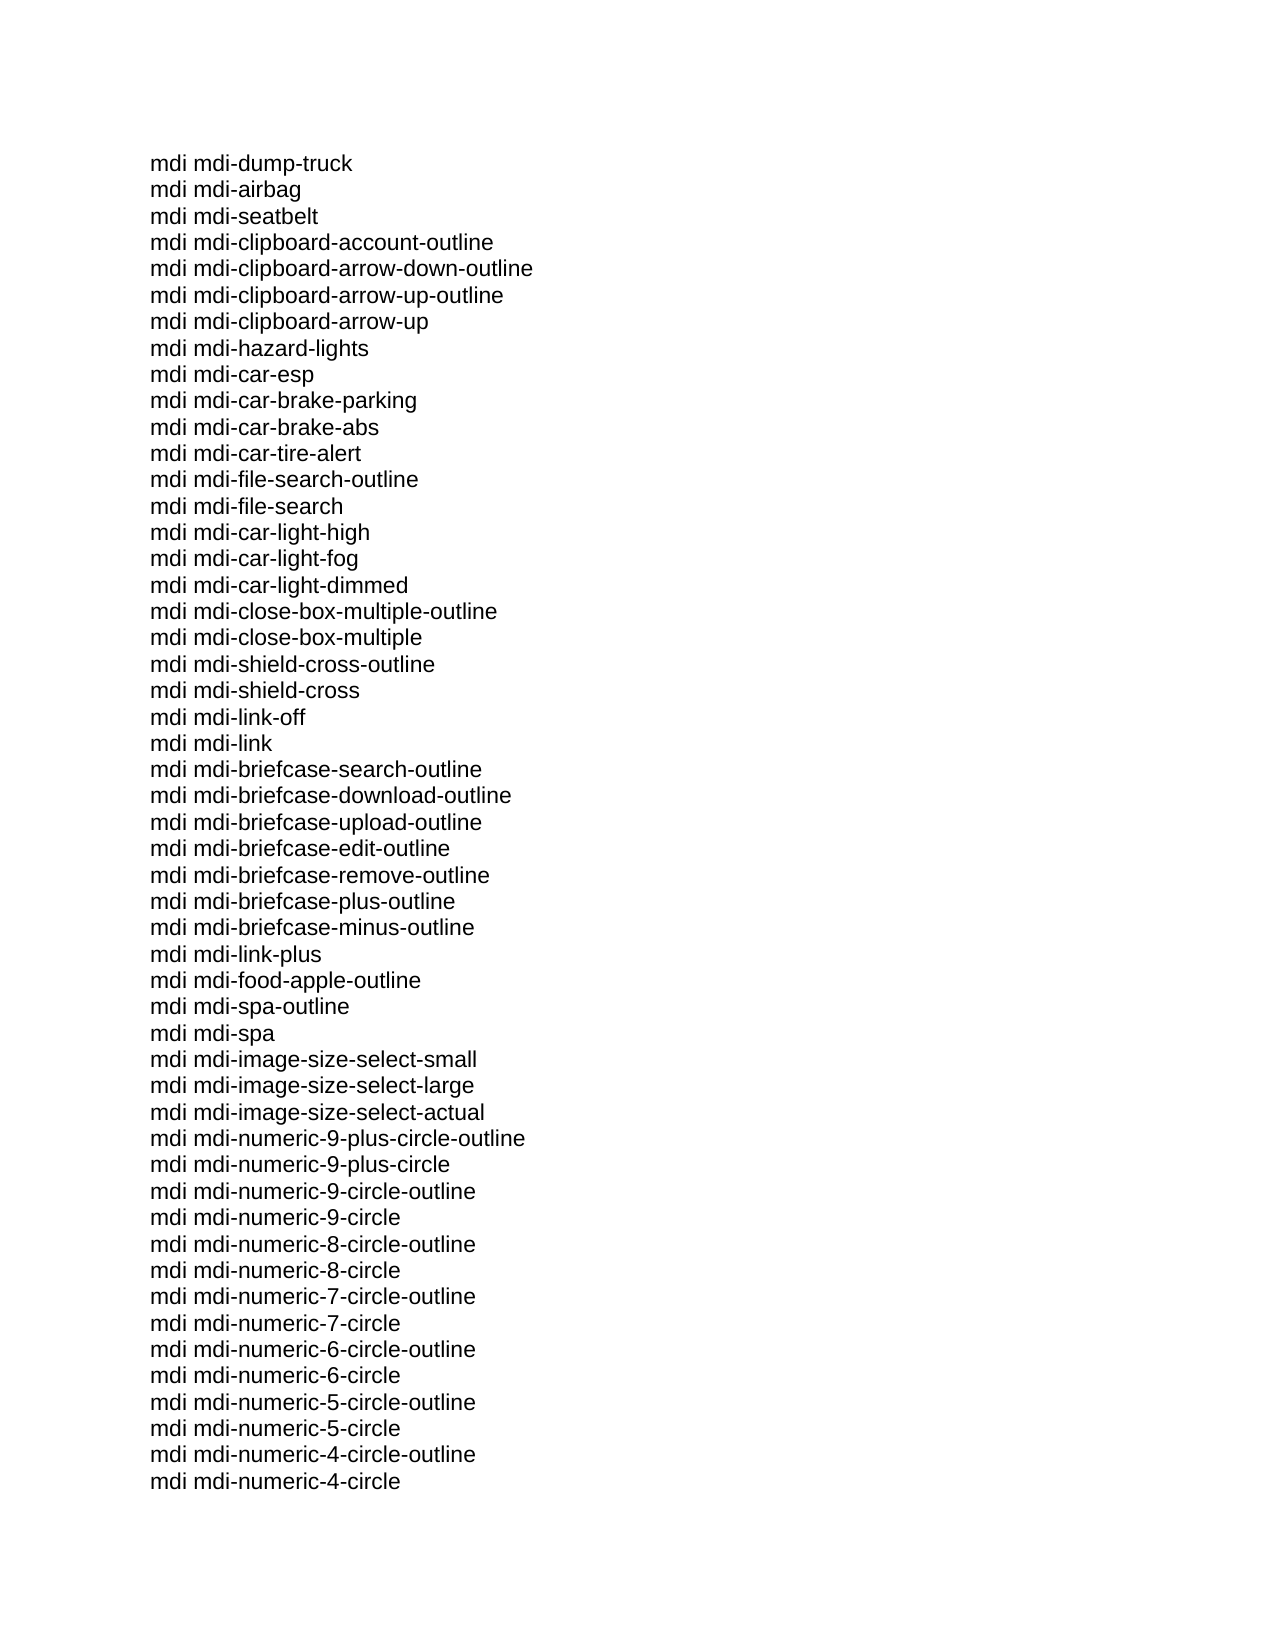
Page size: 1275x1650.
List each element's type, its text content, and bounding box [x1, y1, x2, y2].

text mdi mdi-dump-truck [150, 150, 1125, 176]
text mdi mdi-clipboard-arrow-down-outline [150, 255, 1125, 282]
text mdi mdi-numeric-5-circle [150, 1415, 1125, 1441]
text mdi mdi-numeric-8-circle-outline [150, 1231, 1125, 1257]
text mdi mdi-numeric-4-circle-outline [150, 1441, 1125, 1468]
text mdi mdi-briefcase-edit-outline [150, 835, 1125, 862]
text mdi mdi-clipboard-account-outline [150, 229, 1125, 255]
text mdi mdi-clipboard-arrow-up [150, 308, 1125, 334]
text mdi mdi-close-box-multiple-outline [150, 598, 1125, 624]
text mdi mdi-numeric-7-circle [150, 1309, 1125, 1336]
text mdi mdi-spa [150, 1020, 1125, 1046]
text mdi mdi-car-light-high [150, 519, 1125, 545]
text mdi mdi-airbag [150, 176, 1125, 203]
text mdi mdi-numeric-9-plus-circle-outline [150, 1125, 1125, 1151]
text mdi mdi-numeric-9-circle [150, 1204, 1125, 1231]
text mdi mdi-numeric-9-circle-outline [150, 1178, 1125, 1204]
text mdi mdi-food-apple-outline [150, 967, 1125, 993]
text mdi mdi-briefcase-plus-outline [150, 888, 1125, 914]
text mdi mdi-close-box-multiple [150, 624, 1125, 651]
text mdi mdi-briefcase-search-outline [150, 756, 1125, 782]
text mdi mdi-image-size-select-large [150, 1072, 1125, 1099]
text mdi mdi-file-search [150, 493, 1125, 519]
text mdi mdi-briefcase-upload-outline [150, 809, 1125, 835]
text mdi mdi-numeric-7-circle-outline [150, 1283, 1125, 1309]
text mdi mdi-car-light-dimmed [150, 572, 1125, 598]
text mdi mdi-shield-cross [150, 677, 1125, 703]
text mdi mdi-hazard-lights [150, 334, 1125, 361]
text mdi mdi-numeric-4-circle [150, 1468, 1125, 1494]
text mdi mdi-numeric-5-circle-outline [150, 1389, 1125, 1415]
text mdi mdi-clipboard-arrow-up-outline [150, 282, 1125, 308]
text mdi mdi-car-tire-alert [150, 440, 1125, 466]
text mdi mdi-briefcase-download-outline [150, 782, 1125, 809]
text mdi mdi-car-brake-parking [150, 387, 1125, 413]
text mdi mdi-numeric-6-circle [150, 1362, 1125, 1389]
text mdi mdi-image-size-select-small [150, 1046, 1125, 1072]
text mdi mdi-car-esp [150, 361, 1125, 387]
text mdi mdi-seatbelt [150, 203, 1125, 229]
text mdi mdi-shield-cross-outline [150, 651, 1125, 677]
text mdi mdi-numeric-8-circle [150, 1257, 1125, 1283]
text mdi mdi-image-size-select-actual [150, 1099, 1125, 1125]
text mdi mdi-numeric-9-plus-circle [150, 1151, 1125, 1178]
text mdi mdi-briefcase-remove-outline [150, 862, 1125, 888]
text mdi mdi-link-off [150, 703, 1125, 730]
text mdi mdi-file-search-outline [150, 466, 1125, 493]
text mdi mdi-briefcase-minus-outline [150, 914, 1125, 941]
text mdi mdi-link-plus [150, 941, 1125, 967]
text mdi mdi-car-brake-abs [150, 413, 1125, 440]
text mdi mdi-spa-outline [150, 993, 1125, 1020]
text mdi mdi-numeric-6-circle-outline [150, 1336, 1125, 1362]
text mdi mdi-link [150, 730, 1125, 756]
text mdi mdi-car-light-fog [150, 545, 1125, 572]
